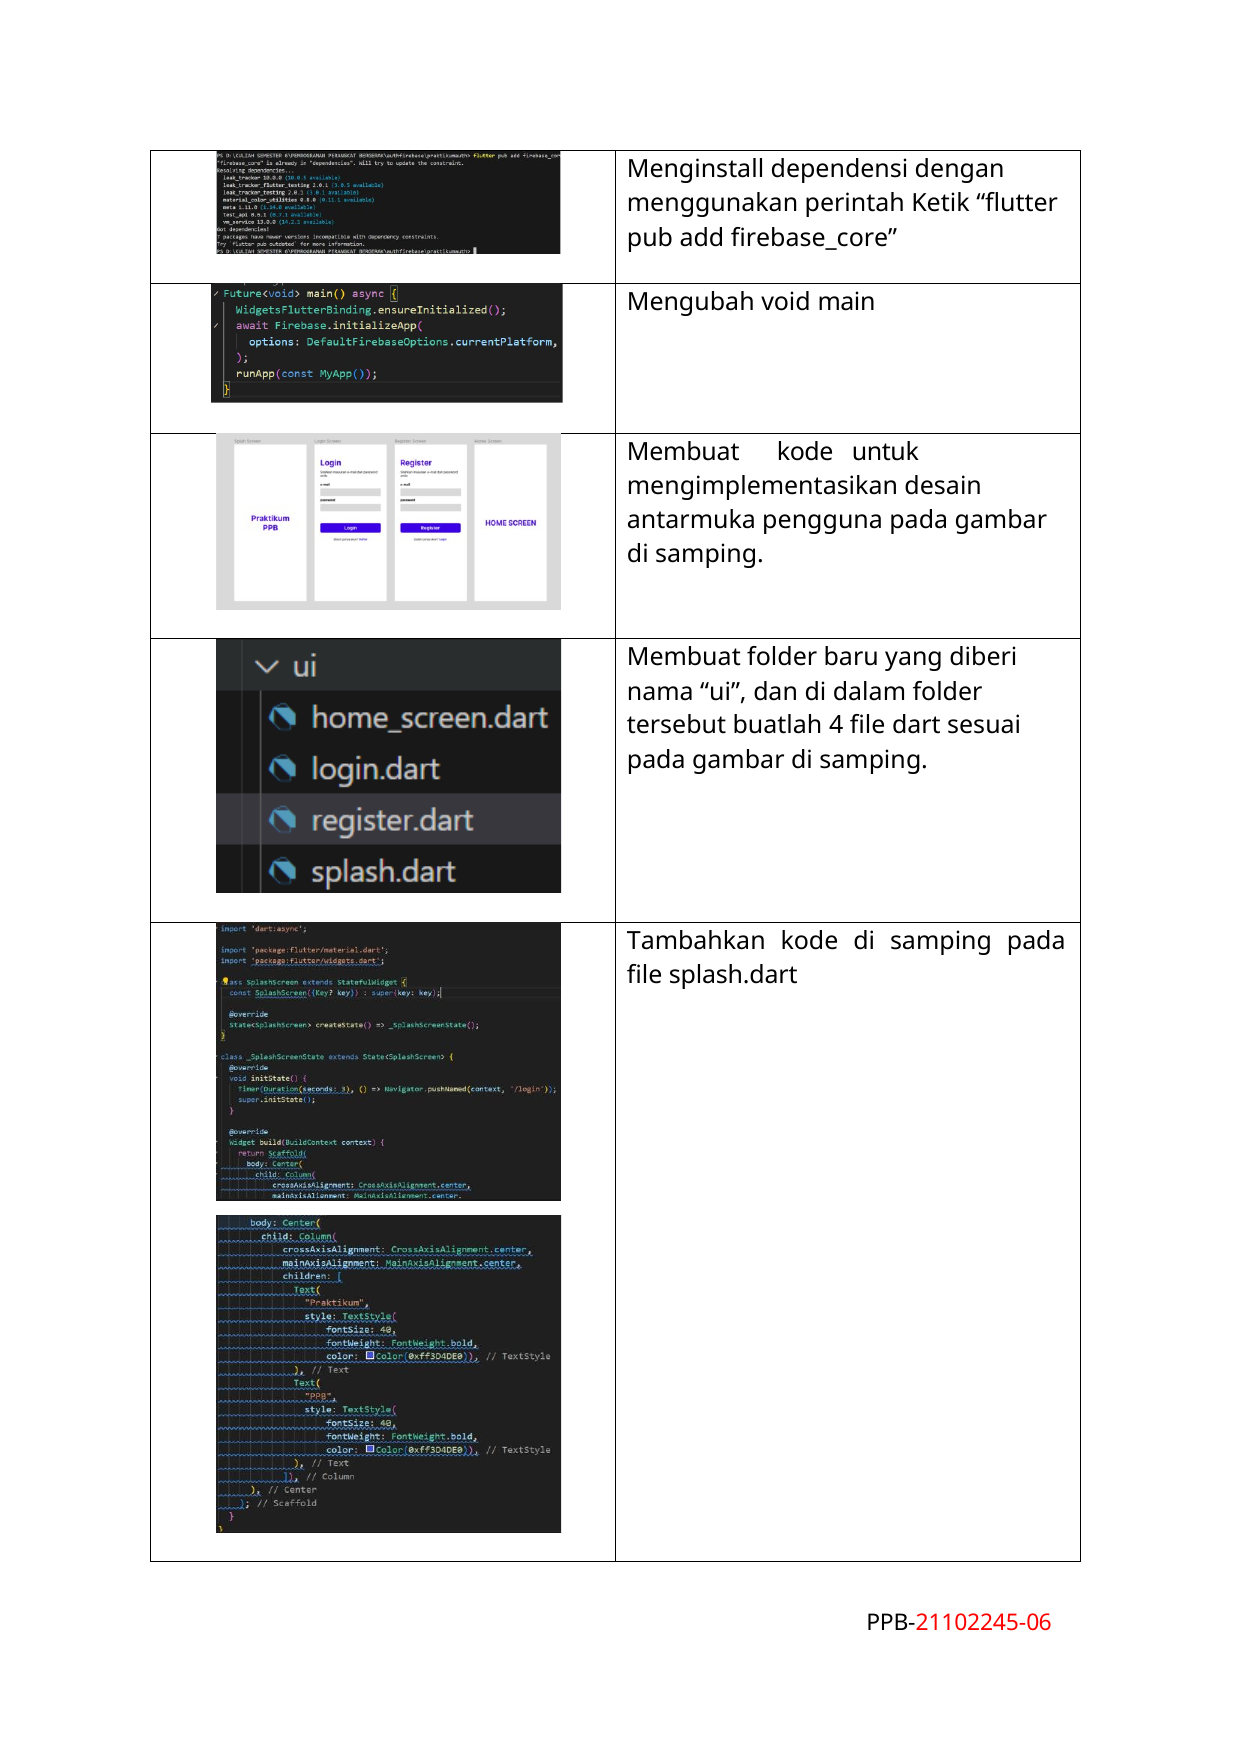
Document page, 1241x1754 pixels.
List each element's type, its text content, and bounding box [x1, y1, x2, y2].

table_cell Tambahkan kode di samping pada file splash.dart [616, 923, 1080, 1561]
picture [214, 283, 560, 401]
table_cell [151, 923, 615, 1561]
picture [216, 639, 562, 893]
table_cell [151, 639, 615, 922]
table_cell Membuat kode untuk mengimplementasikan desain antarmuka pengguna pada gambar di samping. [616, 434, 1080, 638]
picture [216, 151, 561, 254]
picture [216, 922, 561, 1201]
table_cell Menginstall dependensi dengan menggunakan perintah Ketik “flutter pub add firebase_core” [616, 151, 1080, 282]
picture [216, 1215, 562, 1533]
table_cell Membuat folder baru yang diberi nama “ui”, dan di dalam folder tersebut buatlah 4 file dart sesuai pada gambar di samping. [616, 639, 1080, 922]
table_cell [151, 434, 615, 638]
table_cell [151, 151, 615, 282]
table_cell [151, 284, 615, 433]
table_cell Mengubah void main [616, 284, 1080, 433]
picture [216, 433, 561, 610]
